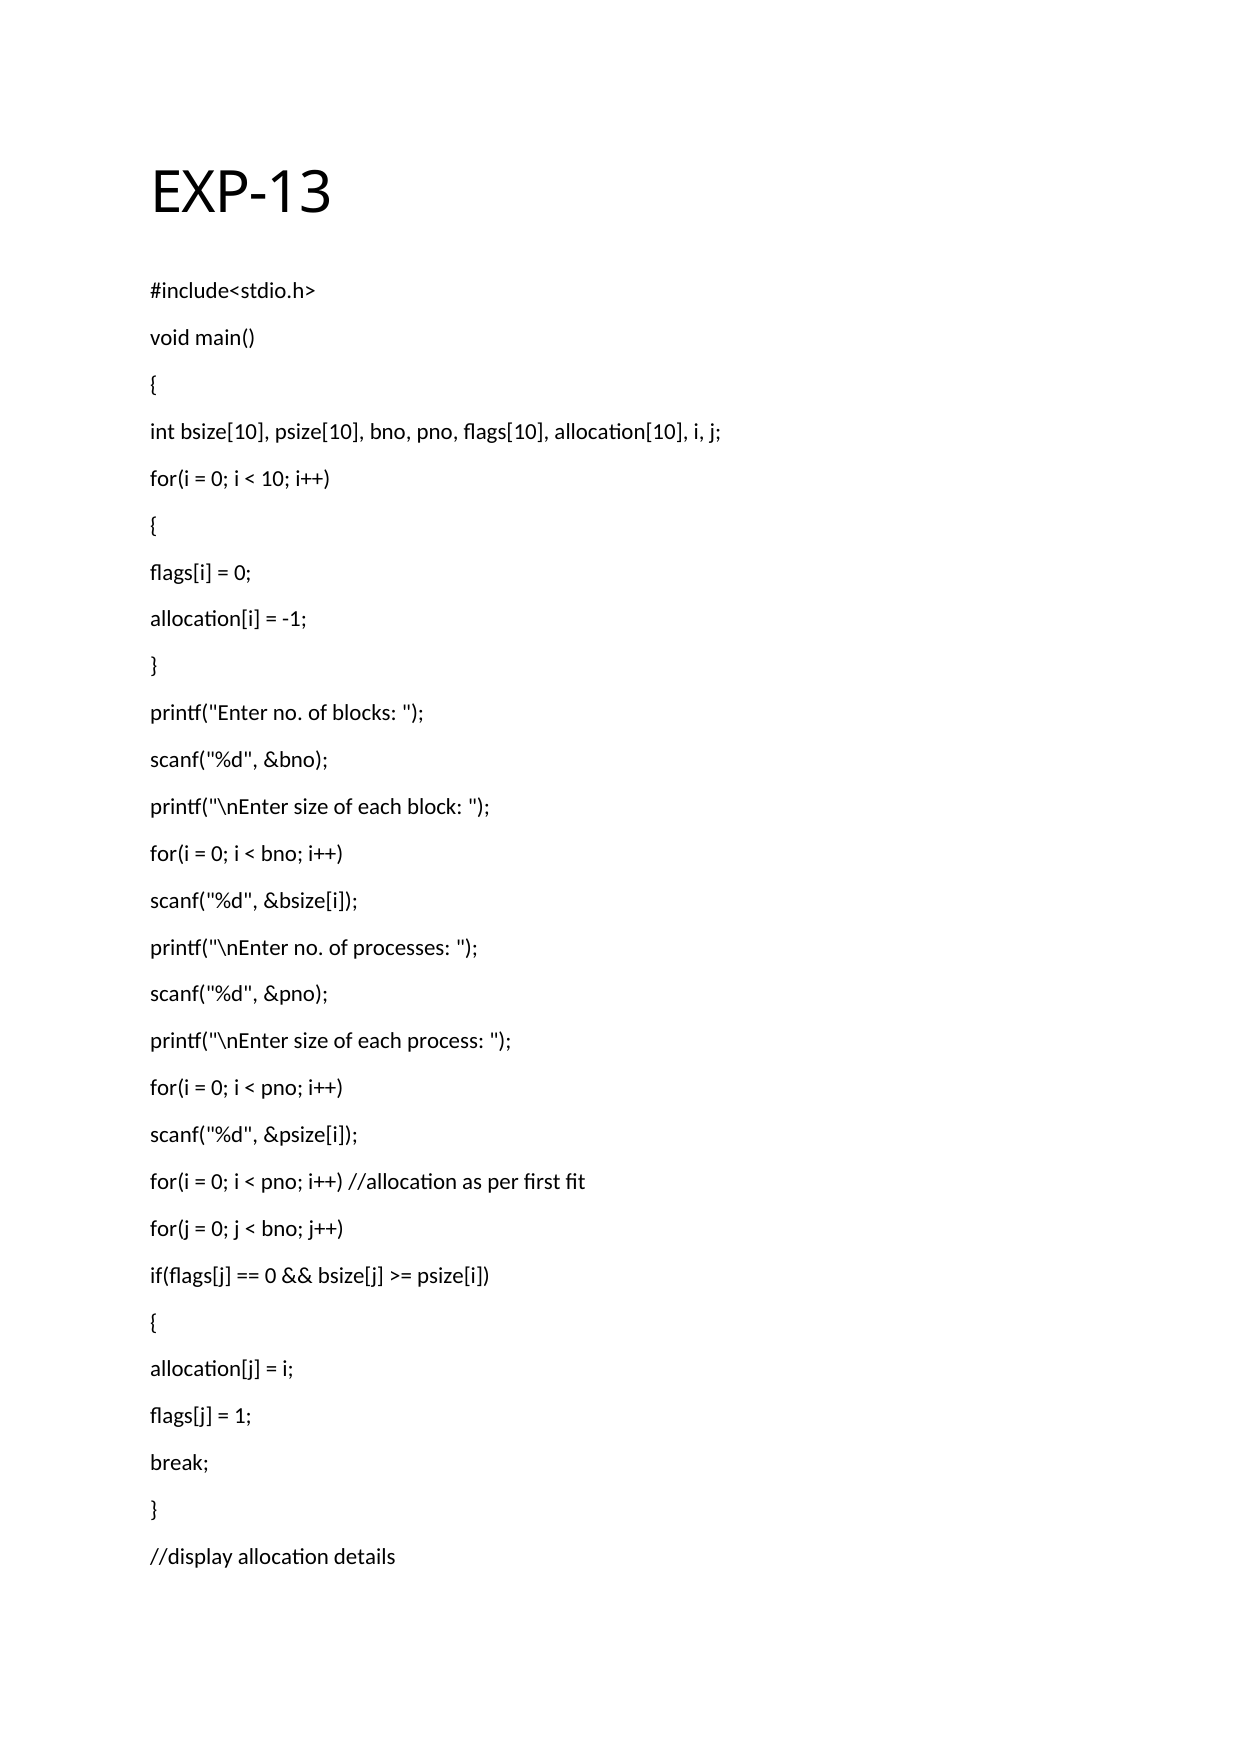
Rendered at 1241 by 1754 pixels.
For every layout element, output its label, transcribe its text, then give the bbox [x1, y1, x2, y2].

text scanf("%d", &bsize[i]); [150, 886, 1090, 914]
text #include<stdio.h> [150, 276, 1090, 304]
text } [150, 1495, 1090, 1523]
text scanf("%d", &bno); [150, 745, 1090, 773]
text { [150, 1308, 1090, 1336]
text //display allocation details [150, 1542, 1090, 1570]
text flags[i] = 0; [150, 558, 1090, 586]
text scanf("%d", &pno); [150, 979, 1090, 1007]
title EXP-13 [150, 150, 1090, 229]
text printf("Enter no. of blocks: "); [150, 698, 1090, 726]
text int bsize[10], psize[10], bno, pno, flags[10], allocation[10], i, j; [150, 417, 1090, 445]
text { [150, 370, 1090, 398]
text for(i = 0; i < bno; i++) [150, 839, 1090, 867]
text { [150, 511, 1090, 539]
text flags[j] = 1; [150, 1401, 1090, 1429]
text printf("\nEnter no. of processes: "); [150, 933, 1090, 961]
text scanf("%d", &psize[i]); [150, 1120, 1090, 1148]
text break; [150, 1448, 1090, 1476]
text for(j = 0; j < bno; j++) [150, 1214, 1090, 1242]
text } [150, 651, 1090, 679]
text printf("\nEnter size of each block: "); [150, 792, 1090, 820]
text if(flags[j] == 0 && bsize[j] >= psize[i]) [150, 1261, 1090, 1289]
text allocation[j] = i; [150, 1354, 1090, 1382]
text for(i = 0; i < pno; i++) //allocation as per first fit [150, 1167, 1090, 1195]
text allocation[i] = -1; [150, 604, 1090, 632]
text printf("\nEnter size of each process: "); [150, 1026, 1090, 1054]
text for(i = 0; i < pno; i++) [150, 1073, 1090, 1101]
text void main() [150, 323, 1090, 351]
text for(i = 0; i < 10; i++) [150, 464, 1090, 492]
